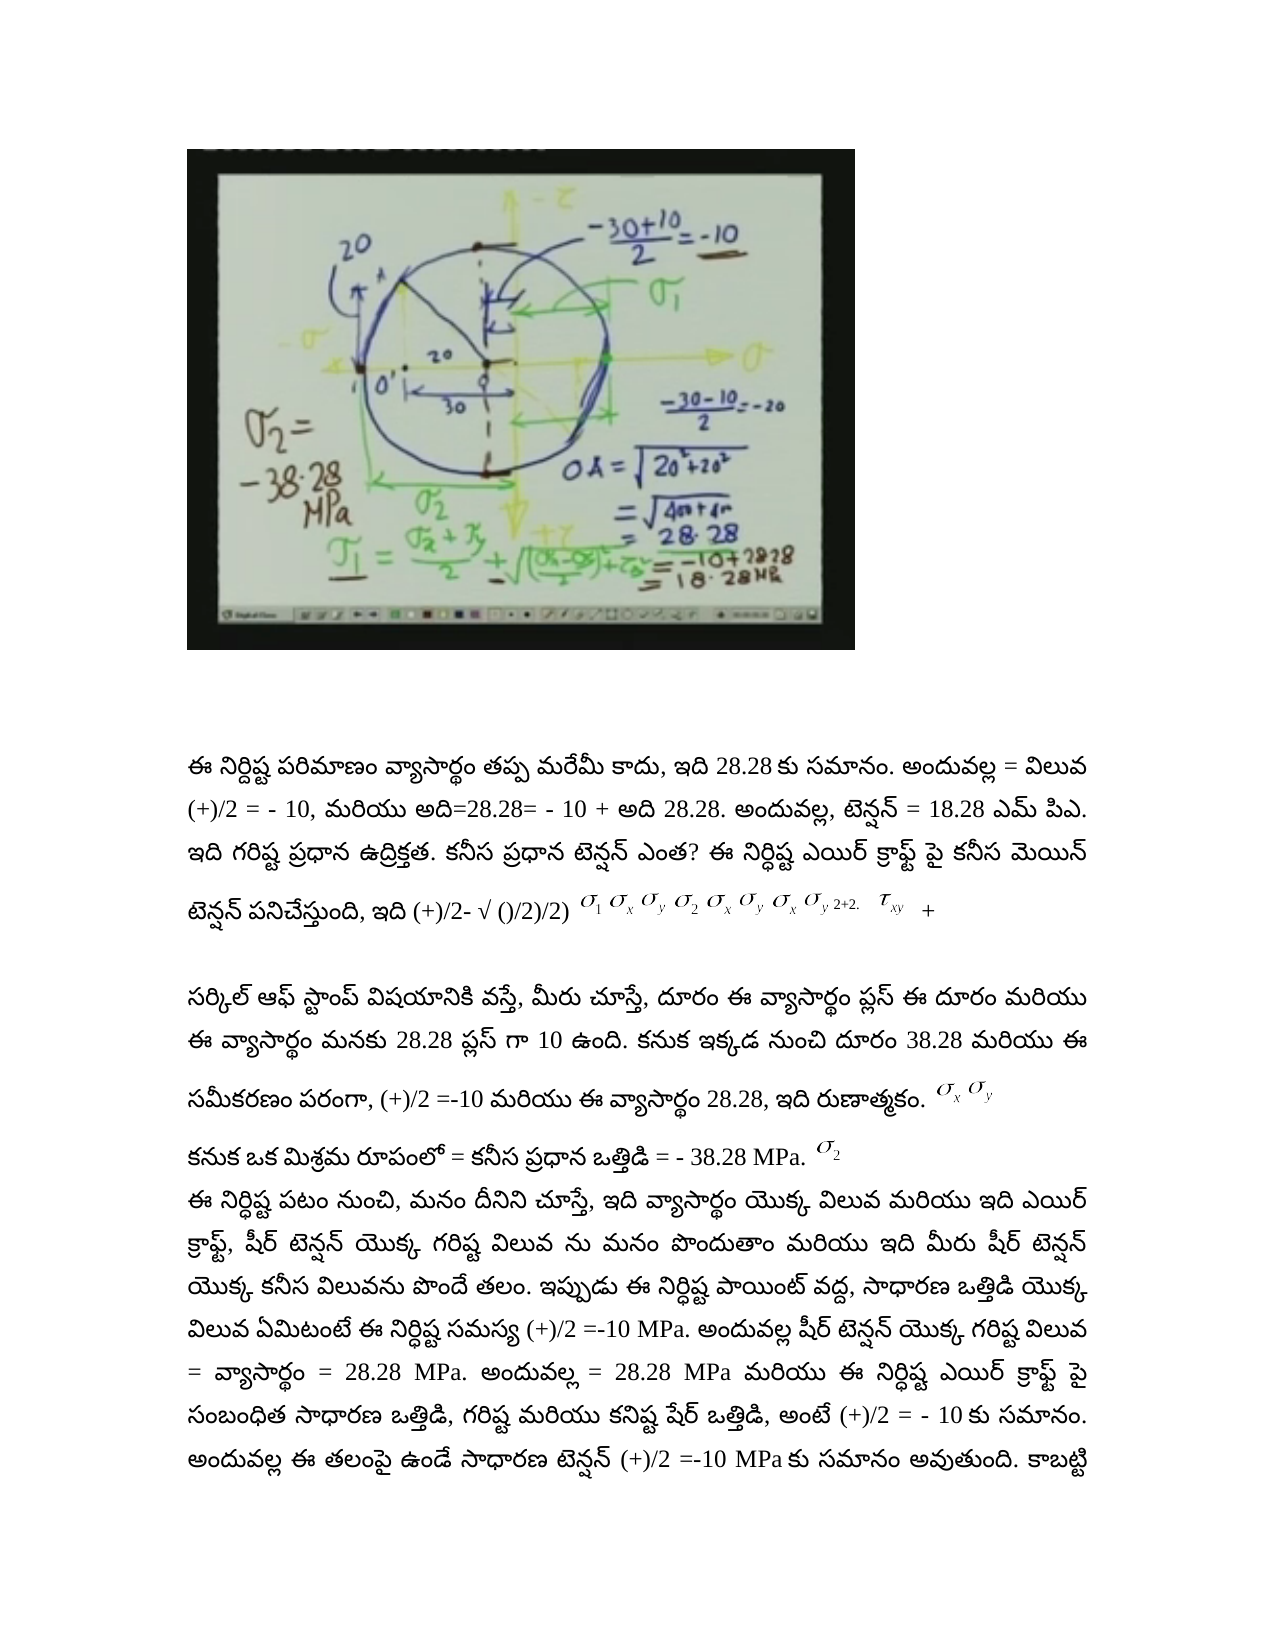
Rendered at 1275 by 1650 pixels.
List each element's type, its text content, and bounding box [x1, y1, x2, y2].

text సర్కిల్ ఆఫ్ స్టాంప్ విషయానికి వస్తే, మీరు చూస్తే, దూరం ఈ వ్యాసార్థం ప్లస్ ఈ దూరం మరియు ఈ వ్యాసార్థం మనకు 28.28 ప్లస్ గా 10 ఉంది. కనుక ఇక్కడ నుంచి దూరం 38.28 మరియు ఈ సమీకరణం పరంగా, (+)/2 =-10 మరియు ఈ వ్యాసార్థం 28.28, ఇది రుణాత్మకం. [187, 982, 1087, 1113]
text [187, 1185, 1087, 1472]
picture [187, 149, 855, 650]
text ఈ నిర్దిష్ట పరిమాణం వ్యాసార్థం తప్ప మరేమీ కాదు, ఇది 28.28కు సమానం. అందువల్ల = విలువ (+)/2 = - 10, మరియు అది=28.28= - 10 + అది 28.28. అందువల్ల, టెన్షన్ = 18.28 ఎమ్ పిఎ. ఇది గరిష్ట ప్రధాన ఉద్రిక్తత. కనీస ప్రధాన టెన్షన్ ఎంత? ఈ నిర్ధిష్ట ఎయిర్ క్రాఫ్ట్ పై కనీస మెయిన్ టెన్షన్ పనిచేస్తుంది, ఇది (+)/2- √ ()/2)/2) 2+2. + [187, 751, 1087, 925]
text కనుక ఒక మిశ్రమ రూపంలో = కనీస ప్రధాన ఒత్తిడి = - 38.28 MPa. [187, 1128, 1087, 1171]
